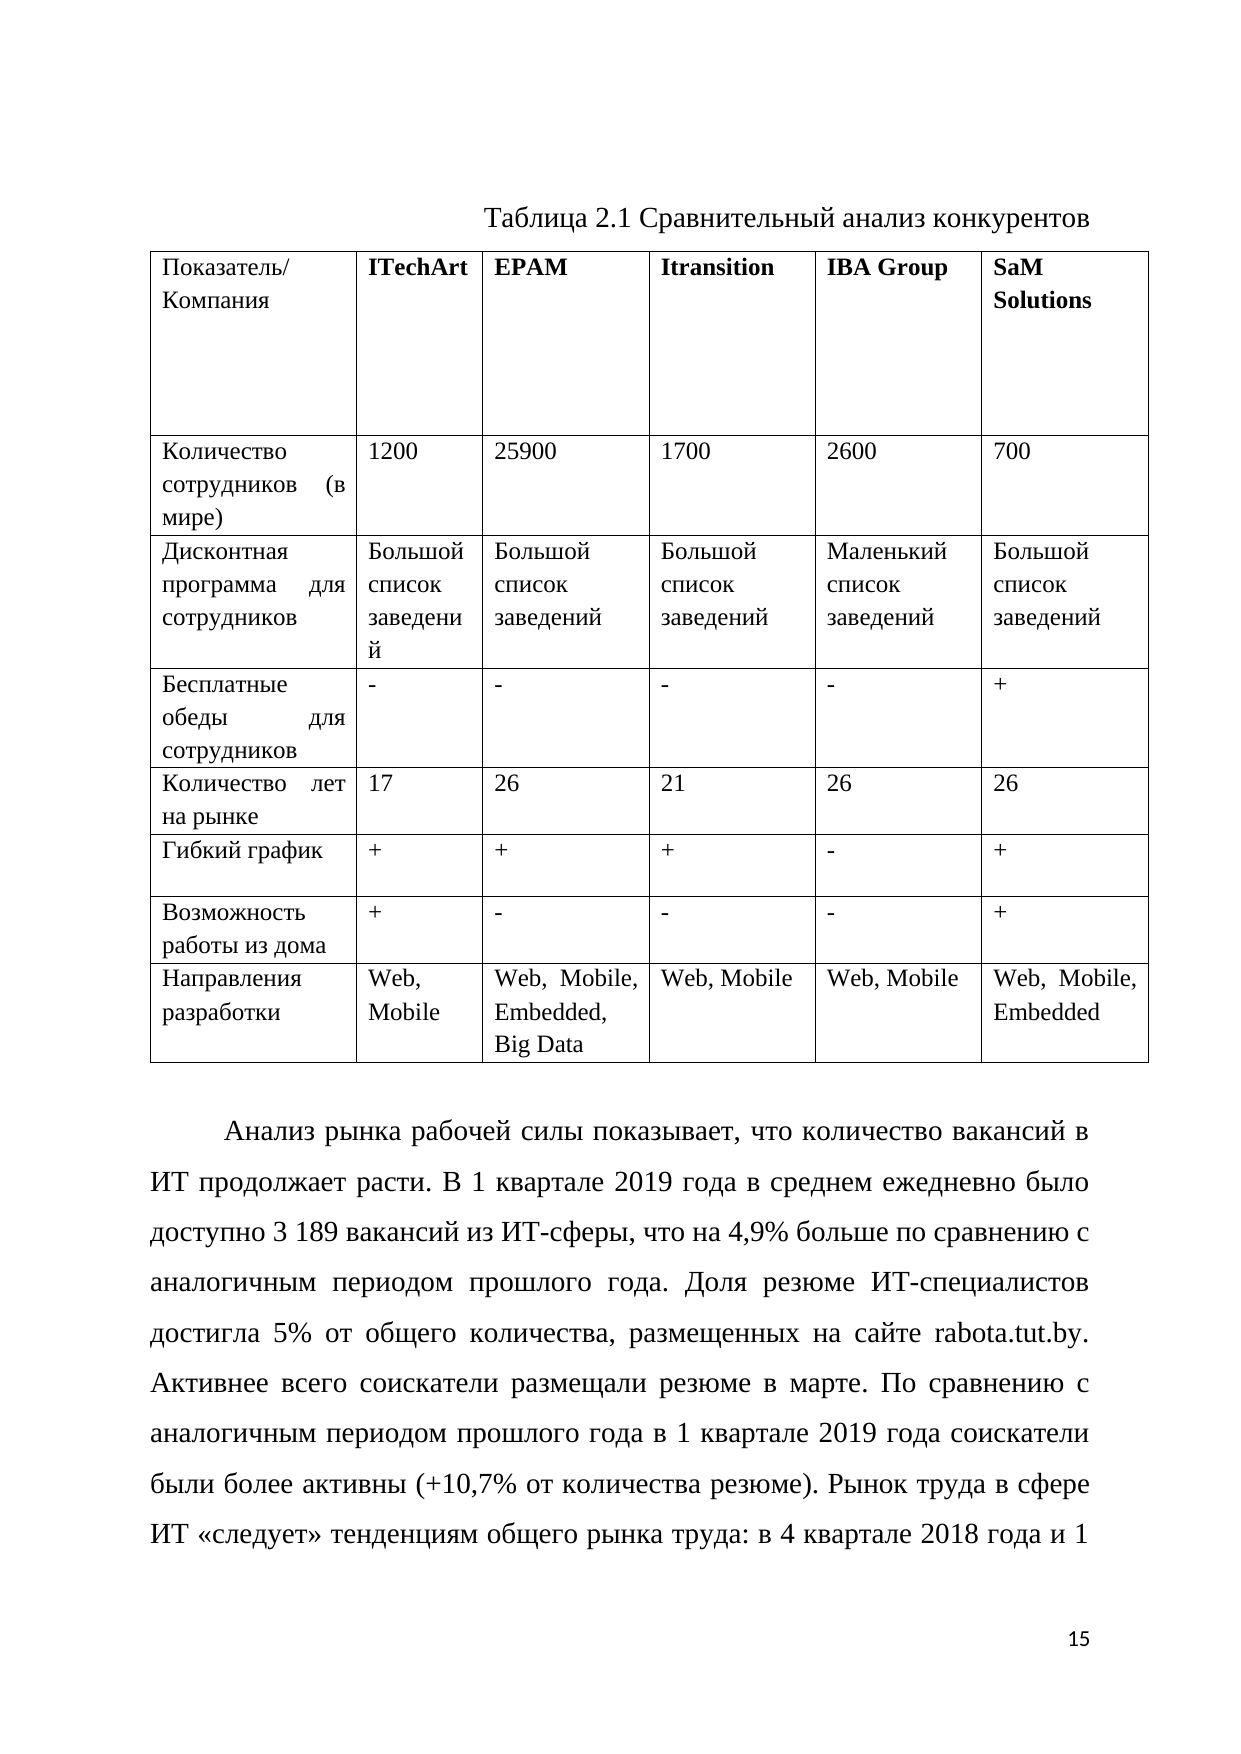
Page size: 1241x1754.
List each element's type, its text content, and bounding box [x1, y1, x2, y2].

table_cell 1200 [357, 436, 482, 535]
table_cell + [982, 897, 1148, 962]
table_cell - [357, 669, 482, 767]
table_cell 700 [982, 436, 1148, 535]
table_cell Большой список заведений [650, 536, 815, 668]
table_cell Большой список заведений [357, 536, 482, 668]
table_cell Маленький список заведений [816, 536, 981, 668]
table_cell - [816, 835, 981, 896]
table_cell - [816, 669, 981, 767]
table_cell - [650, 669, 815, 767]
table_cell + [982, 835, 1148, 896]
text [150, 1113, 1090, 1549]
table_cell + [357, 835, 482, 896]
table_cell - [483, 669, 649, 767]
table_header ITechArt [357, 252, 482, 435]
table_cell 2600 [816, 436, 981, 535]
table_header EPAM [483, 252, 649, 435]
table_header SaM Solutions [982, 252, 1148, 435]
table_cell Дисконтная программа для сотрудников [151, 536, 356, 668]
table_cell Бесплатные обеды для сотрудников [151, 669, 356, 767]
table_cell Направления разработки [151, 964, 356, 1062]
table_cell Возможность работы из дома [151, 897, 356, 962]
table_cell + [357, 897, 482, 962]
table_cell + [483, 835, 649, 896]
table_header IBA Group [816, 252, 981, 435]
text Таблица 2.1 Сравнительный анализ конкурентов [150, 200, 1090, 234]
table_cell 26 [483, 768, 649, 834]
table_cell Большой список заведений [982, 536, 1148, 668]
table_cell 17 [357, 768, 482, 834]
table_cell Гибкий график [151, 835, 356, 896]
table_header Показатель/ Компания [151, 252, 356, 435]
table_cell Web, Mobile [650, 964, 815, 1062]
table_cell Web, Mobile [816, 964, 981, 1062]
table_cell 26 [982, 768, 1148, 834]
table_cell + [650, 835, 815, 896]
table_cell Большой список заведений [483, 536, 649, 668]
table_cell Количество лет на рынке [151, 768, 356, 834]
table_cell Web, Mobile [357, 964, 482, 1062]
table_cell 21 [650, 768, 815, 834]
table_cell Web, Mobile, Embedded [982, 964, 1148, 1062]
table_cell 1700 [650, 436, 815, 535]
table_cell - [816, 897, 981, 962]
table_cell Количество сотрудников (в мире) [151, 436, 356, 535]
table_cell 25900 [483, 436, 649, 535]
table_header Itransition [650, 252, 815, 435]
table_cell Web, Mobile, Embedded, Big Data [483, 964, 649, 1062]
table_cell - [483, 897, 649, 962]
table_cell 26 [816, 768, 981, 834]
table_cell - [650, 897, 815, 962]
table_cell + [982, 669, 1148, 767]
